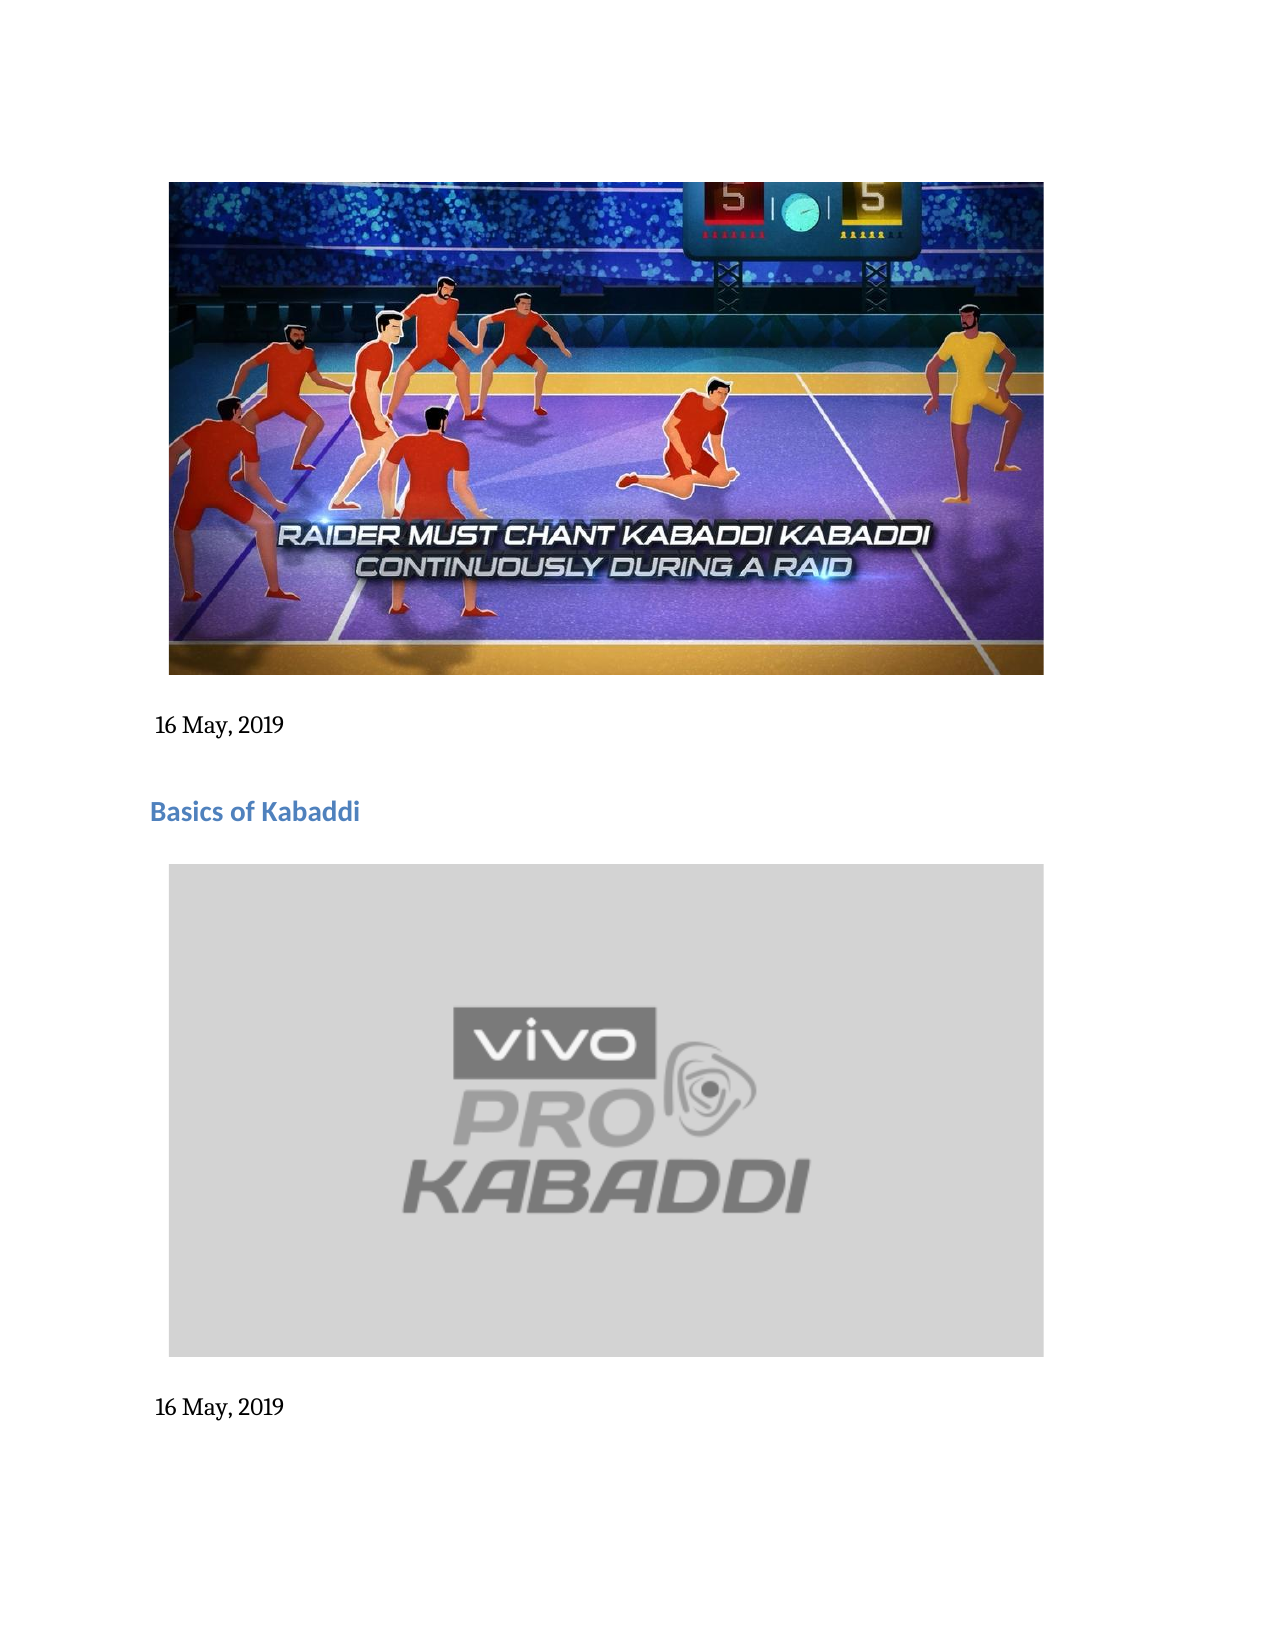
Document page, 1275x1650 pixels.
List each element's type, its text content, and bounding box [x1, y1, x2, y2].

text 16 May, 2019 [150, 711, 1125, 739]
text 16 May, 2019 [150, 1393, 1125, 1422]
subtitle Basics of Kabaddi [150, 793, 1125, 828]
picture [168, 864, 1044, 1357]
picture [168, 182, 1044, 675]
